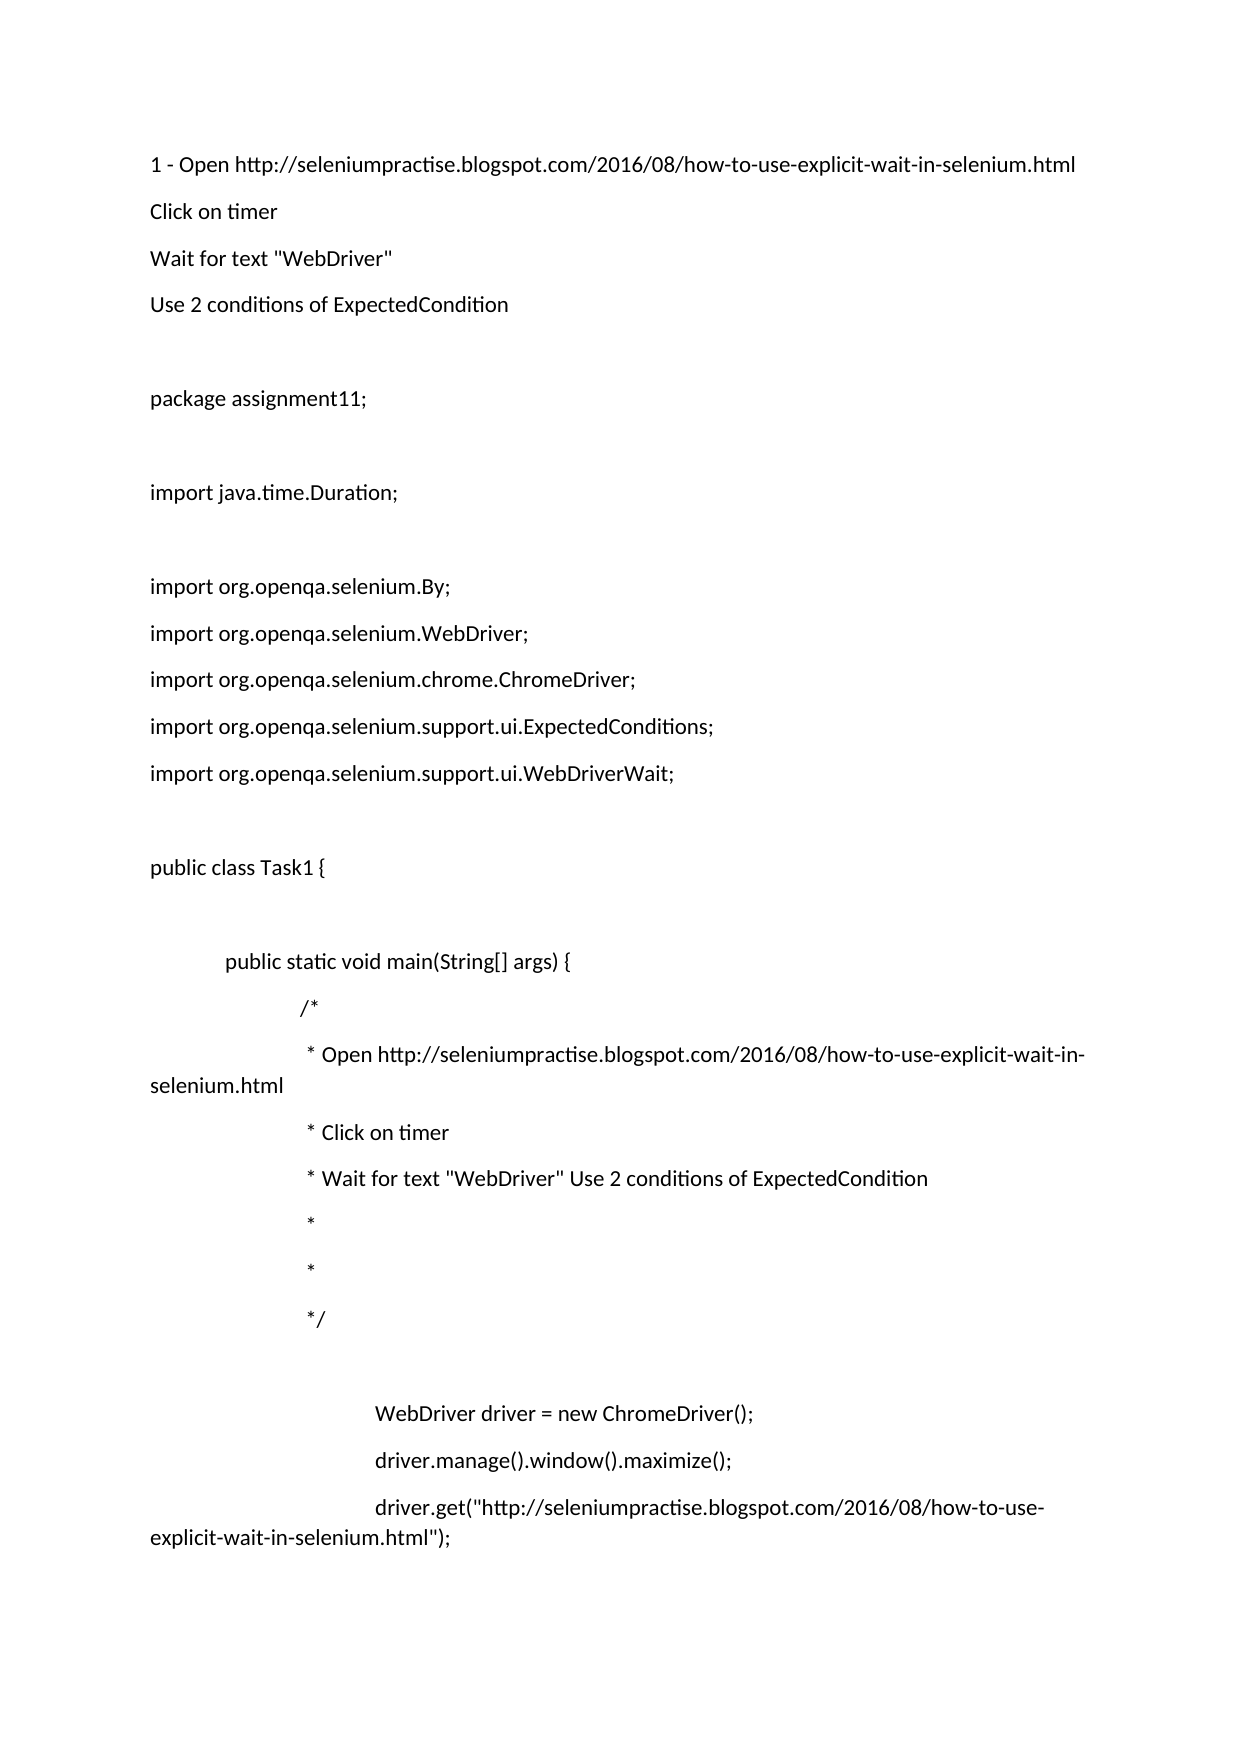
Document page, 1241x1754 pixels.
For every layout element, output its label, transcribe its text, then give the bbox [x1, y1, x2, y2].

text 1 - Open http://seleniumpractise.blogspot.com/2016/08/how-to-use-explicit-wait-in-selenium.html [150, 150, 1090, 178]
text driver.get("http://seleniumpractise.blogspot.com/2016/08/how-to-use-explicit-wait-in-selenium.html"); [150, 1493, 1090, 1551]
text import org.openqa.selenium.chrome.ChromeDriver; [150, 666, 1090, 694]
text * Open http://seleniumpractise.blogspot.com/2016/08/how-to-use-explicit-wait-in-selenium.html [150, 1041, 1090, 1099]
text Click on timer [150, 197, 1090, 225]
text Use 2 conditions of ExpectedCondition [150, 291, 1090, 319]
text package assignment11; [150, 384, 1090, 412]
text import org.openqa.selenium.WebDriver; [150, 619, 1090, 647]
text * Wait for text "WebDriver" Use 2 conditions of ExpectedCondition [150, 1164, 1090, 1193]
text /* [150, 994, 1090, 1022]
text Wait for text "WebDriver" [150, 244, 1090, 272]
text * [150, 1211, 1090, 1239]
text */ [150, 1305, 1090, 1333]
text public static void main(String[] args) { [150, 947, 1090, 975]
text WebDriver driver = new ChromeDriver(); [150, 1399, 1090, 1427]
text public class Task1 { [150, 853, 1090, 881]
text import org.openqa.selenium.support.ui.WebDriverWait; [150, 759, 1090, 787]
text * [150, 1258, 1090, 1286]
text import org.openqa.selenium.By; [150, 572, 1090, 600]
text import org.openqa.selenium.support.ui.ExpectedConditions; [150, 712, 1090, 741]
text driver.manage().window().maximize(); [150, 1446, 1090, 1474]
text * Click on timer [150, 1118, 1090, 1146]
text import java.time.Duration; [150, 478, 1090, 506]
